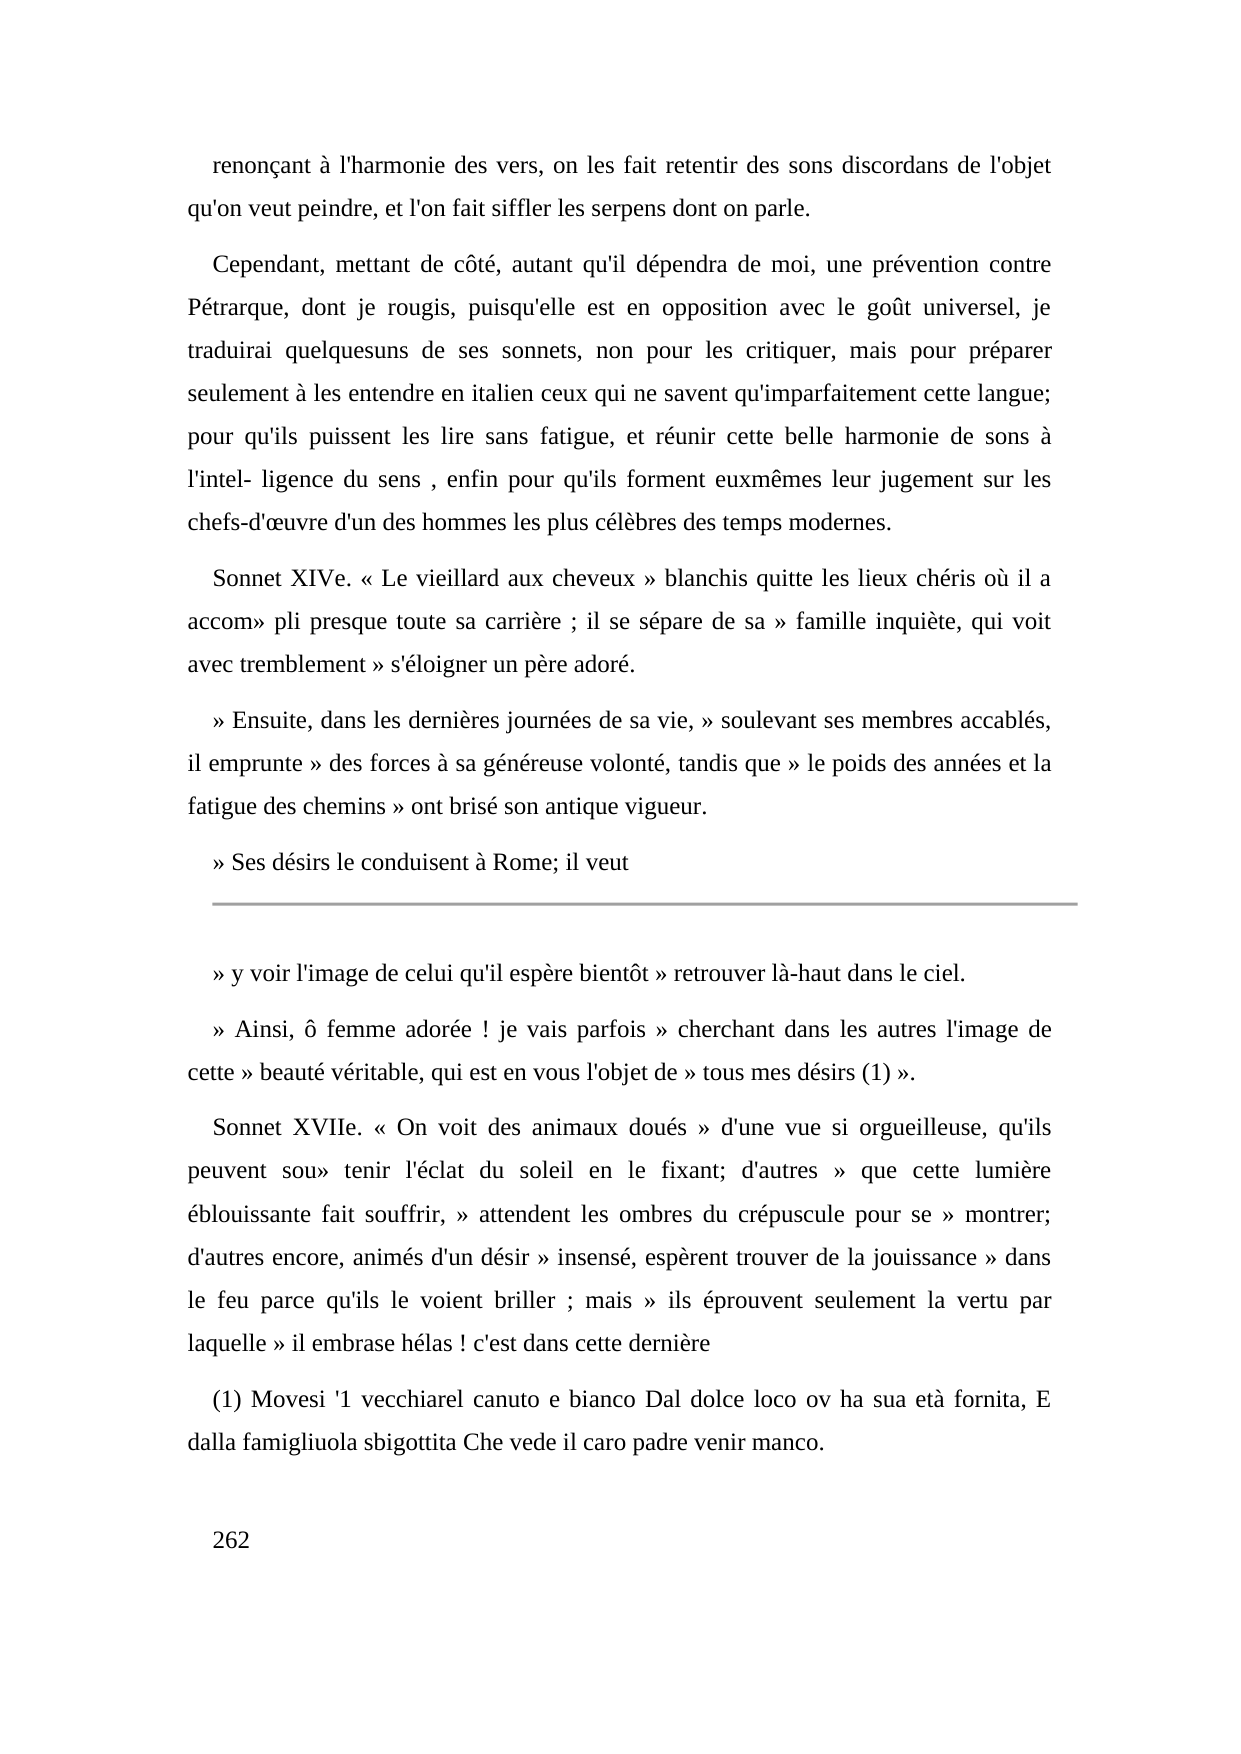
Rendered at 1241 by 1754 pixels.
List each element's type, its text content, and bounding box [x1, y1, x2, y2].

text » Ensuite, dans les dernières journées de sa vie, » soulevant ses membres accablés, il emprunte » des forces à sa généreuse volonté, tandis que » le poids des années et la fatigue des chemins » ont brisé son antique vigueur. [187, 705, 1053, 820]
text renonçant à l'harmonie des vers, on les fait retentir des sons discordans de l'objet qu'on veut peindre, et l'on fait siffler les serpens dont on parle. [187, 150, 1053, 222]
text Sonnet XIVe. « Le vieillard aux cheveux » blanchis quitte les lieux chéris où il a accom» pli presque toute sa carrière ; il se sépare de sa » famille inquiète, qui voit avec tremblement » s'éloigner un père adoré. [187, 563, 1053, 678]
text » y voir l'image de celui qu'il espère bientôt » retrouver là-haut dans le ciel. [187, 958, 1053, 987]
text (1) Movesi '1 vecchiarel canuto e bianco Dal dolce loco ov ha sua età fornita, E dalla famigliuola sbigottita Che vede il caro padre venir manco. [187, 1384, 1053, 1456]
text Sonnet XVIIe. « On voit des animaux doués » d'une vue si orgueilleuse, qu'ils peuvent sou» tenir l'éclat du soleil en le fixant; d'autres » que cette lumière éblouissante fait souffrir, » attendent les ombres du crépuscule pour se » montrer; d'autres encore, animés d'un désir » insensé, espèrent trouver de la jouissance » dans le feu parce qu'ils le voient briller ; mais » ils éprouvent seulement la vertu par laquelle » il embrase hélas ! c'est dans cette dernière [187, 1112, 1053, 1357]
text Cependant, mettant de côté, autant qu'il dépendra de moi, une prévention contre Pétrarque, dont je rougis, puisqu'elle est en opposition avec le goût universel, je traduirai quelquesuns de ses sonnets, non pour les critiquer, mais pour préparer seulement à les entendre en italien ceux qui ne savent qu'imparfaitement cette langue; pour qu'ils puissent les lire sans fatigue, et réunir cette belle harmonie de sons à l'intel- ligence du sens , enfin pour qu'ils forment euxmêmes leur jugement sur les chefs-d'œuvre d'un des hommes les plus célèbres des temps modernes. [187, 249, 1053, 536]
text » Ses désirs le conduisent à Rome; il veut [187, 847, 1053, 876]
text » Ainsi, ô femme adorée ! je vais parfois » cherchant dans les autres l'image de cette » beauté véritable, qui est en vous l'objet de » tous mes désirs (1) ». [187, 1014, 1053, 1086]
